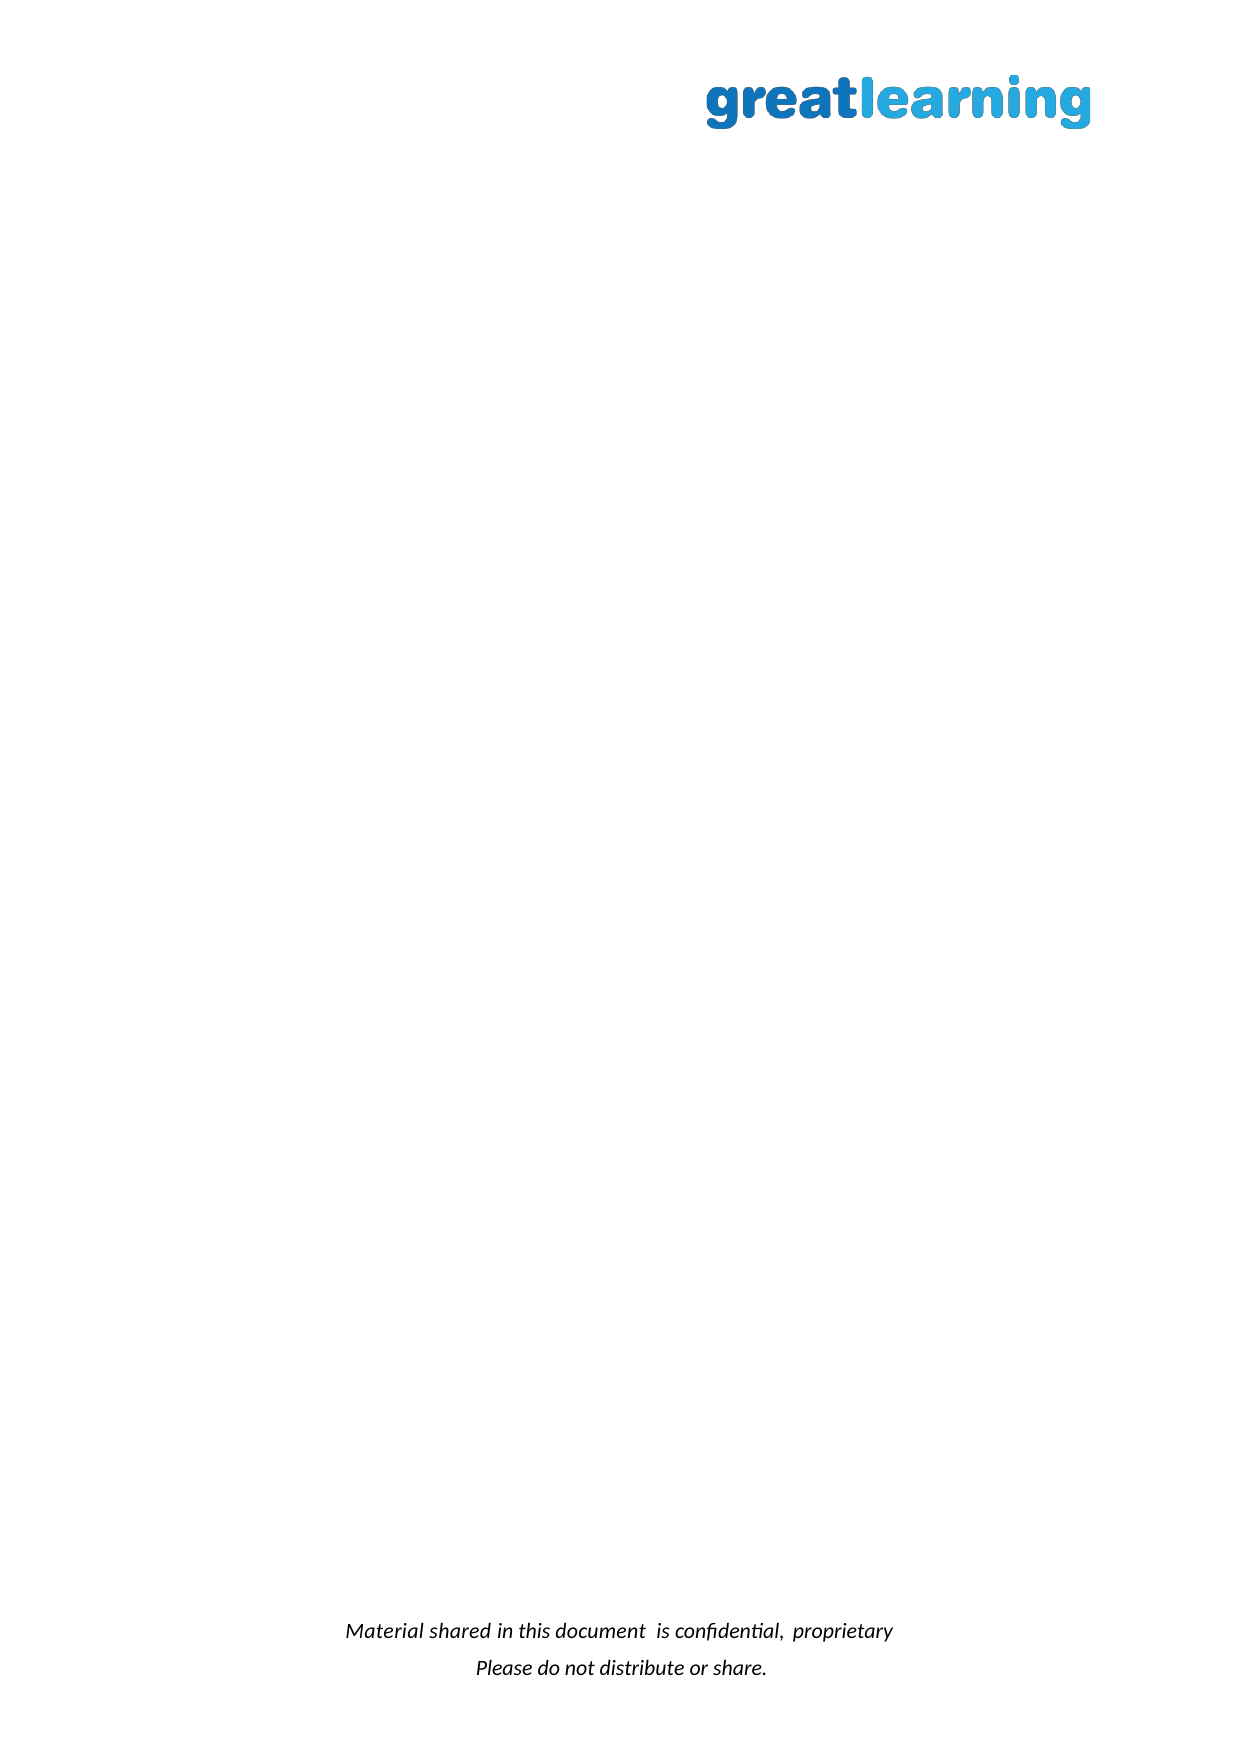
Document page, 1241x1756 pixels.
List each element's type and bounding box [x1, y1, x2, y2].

picture [706, 75, 1091, 129]
